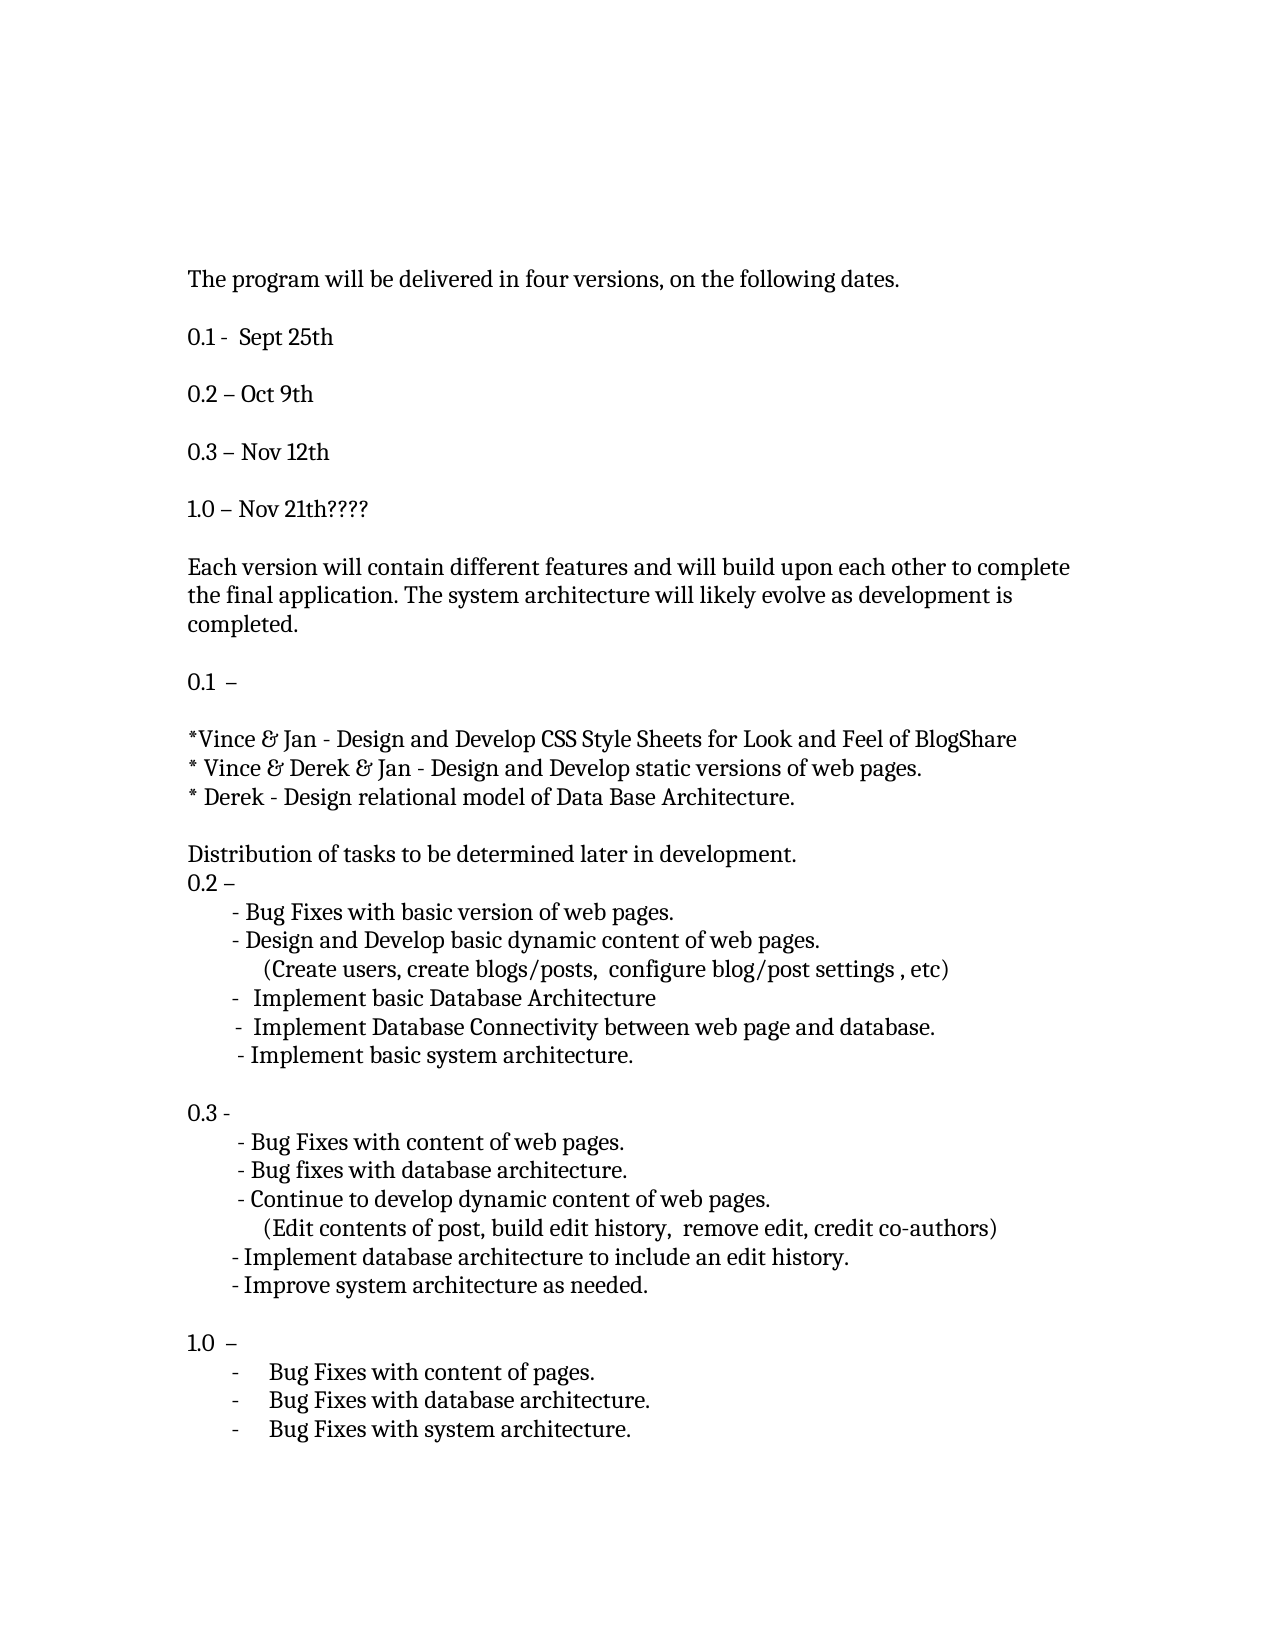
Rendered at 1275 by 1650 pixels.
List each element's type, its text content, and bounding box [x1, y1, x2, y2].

text 0.2 – Oct 9th [187, 380, 1087, 409]
text 1.0 – Nov 21th???? [187, 495, 1087, 524]
text 0.3 – Nov 12th [187, 437, 1087, 466]
list Bug Fixes with system architecture. [231, 1415, 1087, 1444]
text - Bug fixes with database architecture. [187, 1156, 1087, 1185]
list Implement Database Connectivity between web page and database. [234, 1012, 1087, 1041]
list Improve system architecture as needed. [231, 1271, 1087, 1300]
text - Implement basic system architecture. [231, 1041, 1087, 1070]
text - Bug Fixes with content of web pages. [187, 1127, 1087, 1156]
text 0.2 – [187, 869, 1087, 897]
text - Bug Fixes with basic version of web pages. [187, 897, 1087, 926]
text (Edit contents of post, build edit history, remove edit, credit co-authors) [187, 1214, 1087, 1242]
text Distribution of tasks to be determined later in development. [187, 840, 1087, 869]
text (Create users, create blogs/posts, configure blog/post settings , etc) [187, 955, 1087, 984]
list Implement basic Database Architecture [231, 984, 1087, 1012]
list – [187, 667, 1087, 696]
list Bug Fixes with content of pages. [231, 1357, 1087, 1386]
text * Vince & Derek & Jan - Design and Develop static versions of web pages. [187, 754, 1087, 782]
text *Vince & Jan - Design and Develop CSS Style Sheets for Look and Feel of BlogShare [187, 725, 1087, 754]
list Implement database architecture to include an edit history. [231, 1242, 1087, 1271]
text * Derek - Design relational model of Data Base Architecture. [187, 782, 1087, 811]
list Bug Fixes with database architecture. [231, 1386, 1087, 1415]
text 0.1 - Sept 25th [187, 322, 1087, 351]
text - Design and Develop basic dynamic content of web pages. [187, 926, 1087, 955]
text - Continue to develop dynamic content of web pages. [187, 1185, 1087, 1214]
text Each version will contain different features and will build upon each other to complete the final application. The system architecture will likely evolve as development is completed. [187, 552, 1087, 639]
text The program will be delivered in four versions, on the following dates. [187, 265, 1087, 294]
text 0.3 - [187, 1099, 1087, 1127]
list – [187, 1329, 1087, 1357]
